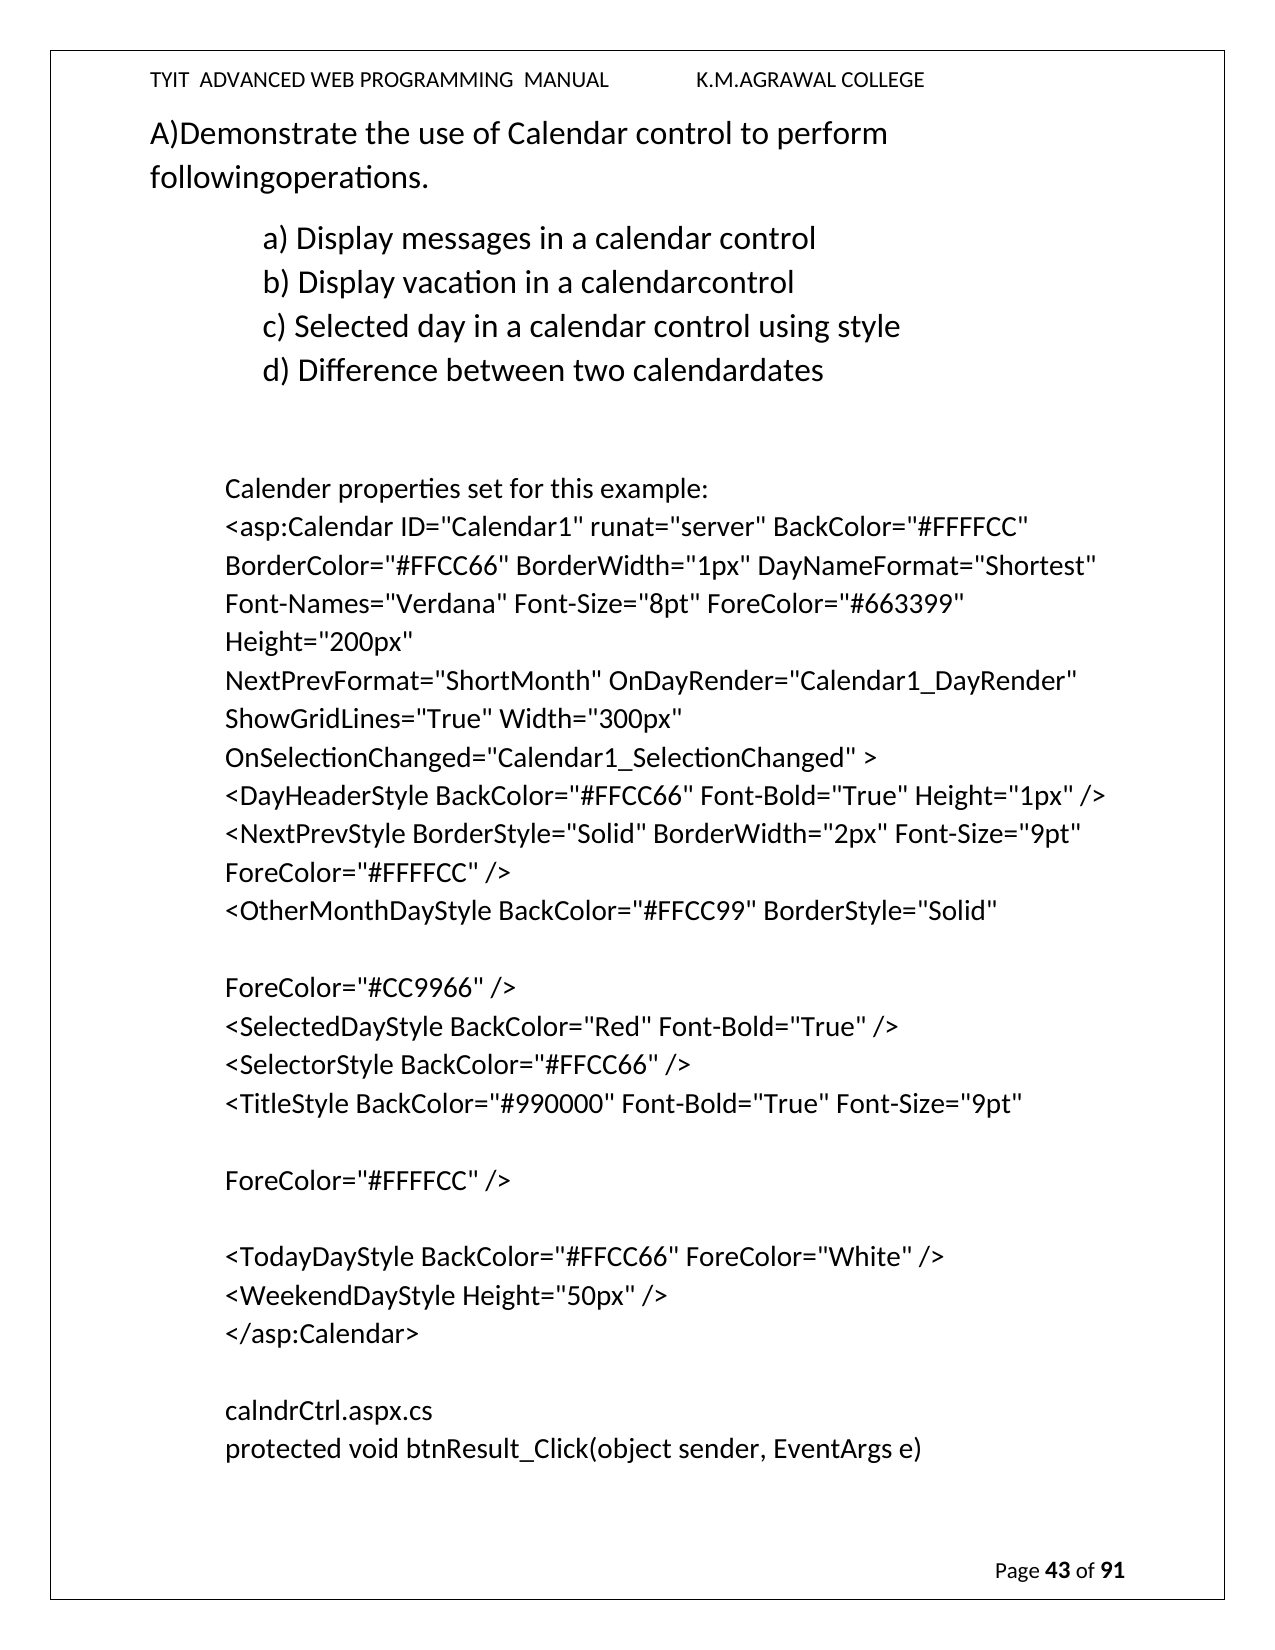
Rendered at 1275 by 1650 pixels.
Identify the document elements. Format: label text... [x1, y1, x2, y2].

list ShowGridLines="True" Width="300px" [225, 700, 1125, 736]
list <WeekendDayStyle Height="50px" /> [225, 1277, 1125, 1312]
list <SelectedDayStyle BackColor="Red" Font-Bold="True" /> [225, 1008, 1125, 1043]
list <SelectorStyle BackColor="#FFCC66" /> [225, 1046, 1125, 1082]
list Calender properties set for this example: [225, 470, 1125, 505]
list <DayHeaderStyle BackColor="#FFCC66" Font-Bold="True" Height="1px" /> [225, 777, 1125, 813]
list ForeColor="#CC9966" /> [225, 969, 1125, 1005]
list <NextPrevStyle BorderStyle="Solid" BorderWidth="2px" Font-Size="9pt" [225, 816, 1125, 851]
list <TitleStyle BackColor="#990000" Font-Bold="True" Font-Size="9pt" [225, 1085, 1125, 1120]
list BorderColor="#FFCC66" BorderWidth="1px" DayNameFormat="Shortest" [225, 547, 1125, 582]
list calndrCtrl.aspx.cs [225, 1392, 1125, 1428]
list d) Difference between two calendardates [262, 349, 1125, 389]
list NextPrevFormat="ShortMonth" OnDayRender="Calendar1_DayRender" [225, 662, 1125, 697]
list a) Display messages in a calendar control [262, 217, 1125, 258]
list <TodayDayStyle BackColor="#FFCC66" ForeColor="White" /> [225, 1238, 1125, 1274]
text A)Demonstrate the use of Calendar control to perform followingoperations. [150, 112, 1125, 197]
list </asp:Calendar> [225, 1315, 1125, 1351]
list b) Display vacation in a calendarcontrol [262, 261, 1125, 302]
list <OtherMonthDayStyle BackColor="#FFCC99" BorderStyle="Solid" [225, 892, 1125, 928]
list OnSelectionChanged="Calendar1_SelectionChanged" > [225, 739, 1125, 774]
list <asp:Calendar ID="Calendar1" runat="server" BackColor="#FFFFCC" [225, 508, 1125, 544]
list ForeColor="#FFFFCC" /> [225, 1162, 1125, 1197]
list c) Selected day in a calendar control using style [262, 305, 1125, 346]
list protected void btnResult_Click(object sender, EventArgs e) [225, 1431, 1125, 1466]
list ForeColor="#FFFFCC" /> [225, 854, 1125, 890]
list Font-Names="Verdana" Font-Size="8pt" ForeColor="#663399" Height="200px" [225, 585, 1125, 659]
